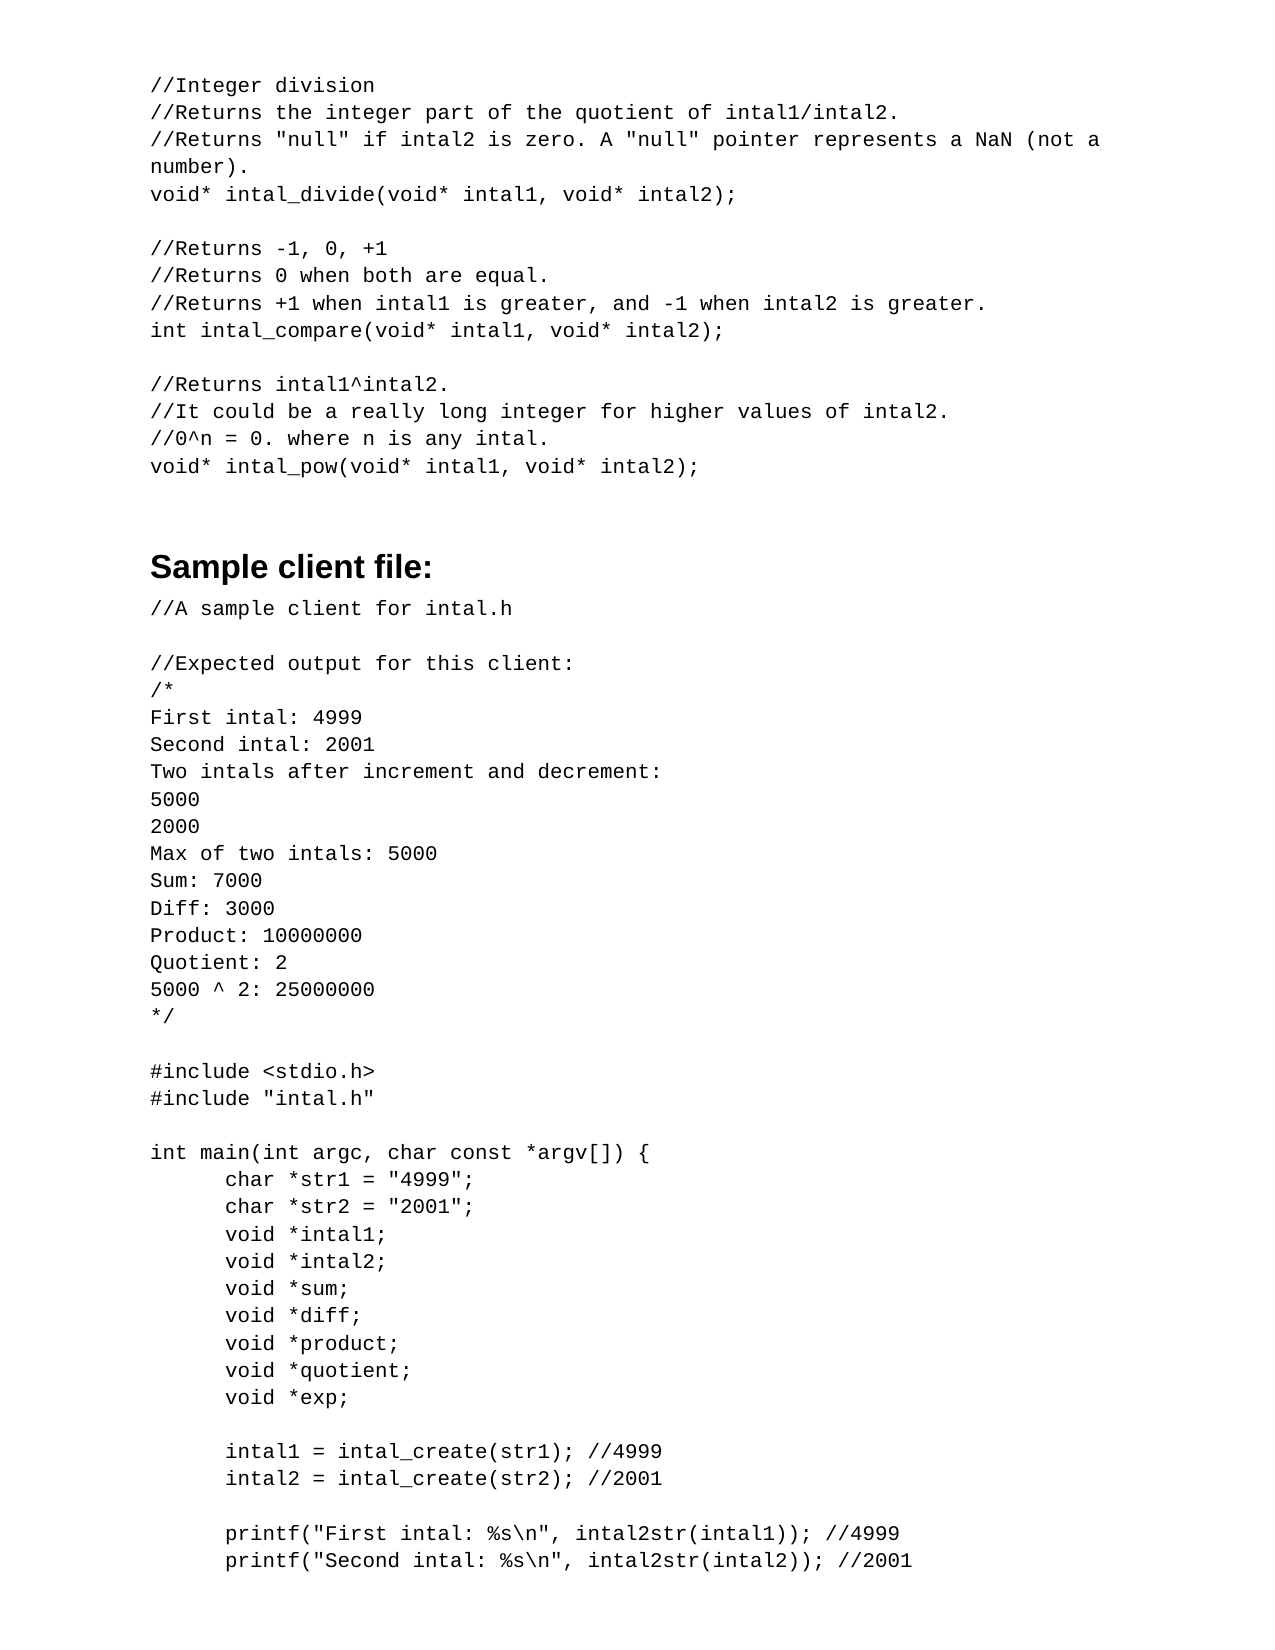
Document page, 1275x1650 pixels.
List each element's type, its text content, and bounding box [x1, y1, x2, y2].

text Second intal: 2001 [150, 734, 1200, 758]
text void* intal_divide(void* intal1, void* intal2); [150, 184, 1200, 207]
text int main(int argc, char const *argv[]) { [150, 1142, 1200, 1166]
text //Integer division [150, 75, 1200, 99]
subtitle Sample client file: [150, 547, 1200, 586]
text 5000 ^ 2: 25000000 [150, 979, 1200, 1003]
text Product: 10000000 [150, 925, 1200, 948]
text //Returns 0 when both are equal. [150, 265, 1200, 289]
text void *sum; [150, 1278, 1200, 1302]
text void *quotient; [150, 1360, 1200, 1383]
text int intal_compare(void* intal1, void* intal2); [150, 320, 1200, 343]
text Sum: 7000 [150, 870, 1200, 894]
text 2000 [150, 816, 1200, 839]
text void *product; [150, 1332, 1200, 1356]
text Max of two intals: 5000 [150, 843, 1200, 867]
text */ [150, 1006, 1200, 1030]
text intal1 = intal_create(str1); //4999 [150, 1441, 1200, 1465]
text char *str1 = "4999"; [150, 1169, 1200, 1193]
text #include <stdio.h> [150, 1061, 1200, 1084]
text void *diff; [150, 1305, 1200, 1329]
text //Returns intal1^intal2. [150, 374, 1200, 398]
text //A sample client for intal.h [150, 598, 1200, 622]
text void *exp; [150, 1387, 1200, 1411]
text Two intals after increment and decrement: [150, 762, 1200, 785]
text //It could be a really long integer for higher values of intal2. [150, 401, 1200, 425]
text //Returns "null" if intal2 is zero. A "null" pointer represents a NaN (not a number). [150, 129, 1200, 180]
text Quotient: 2 [150, 952, 1200, 976]
text //Returns the integer part of the quotient of intal1/intal2. [150, 102, 1200, 126]
text //Expected output for this client: [150, 653, 1200, 676]
text intal2 = intal_create(str2); //2001 [150, 1468, 1200, 1492]
text void* intal_pow(void* intal1, void* intal2); [150, 456, 1200, 479]
text printf("Second intal: %s\n", intal2str(intal2)); //2001 [150, 1550, 1200, 1574]
text 5000 [150, 789, 1200, 812]
text #include "intal.h" [150, 1088, 1200, 1111]
text /* [150, 680, 1200, 704]
text void *intal1; [150, 1224, 1200, 1247]
text char *str2 = "2001"; [150, 1197, 1200, 1220]
text void *intal2; [150, 1251, 1200, 1274]
text //Returns -1, 0, +1 [150, 238, 1200, 262]
text printf("First intal: %s\n", intal2str(intal1)); //4999 [150, 1523, 1200, 1546]
text //0^n = 0. where n is any intal. [150, 428, 1200, 452]
text Diff: 3000 [150, 897, 1200, 921]
text //Returns +1 when intal1 is greater, and -1 when intal2 is greater. [150, 292, 1200, 316]
text First intal: 4999 [150, 707, 1200, 731]
